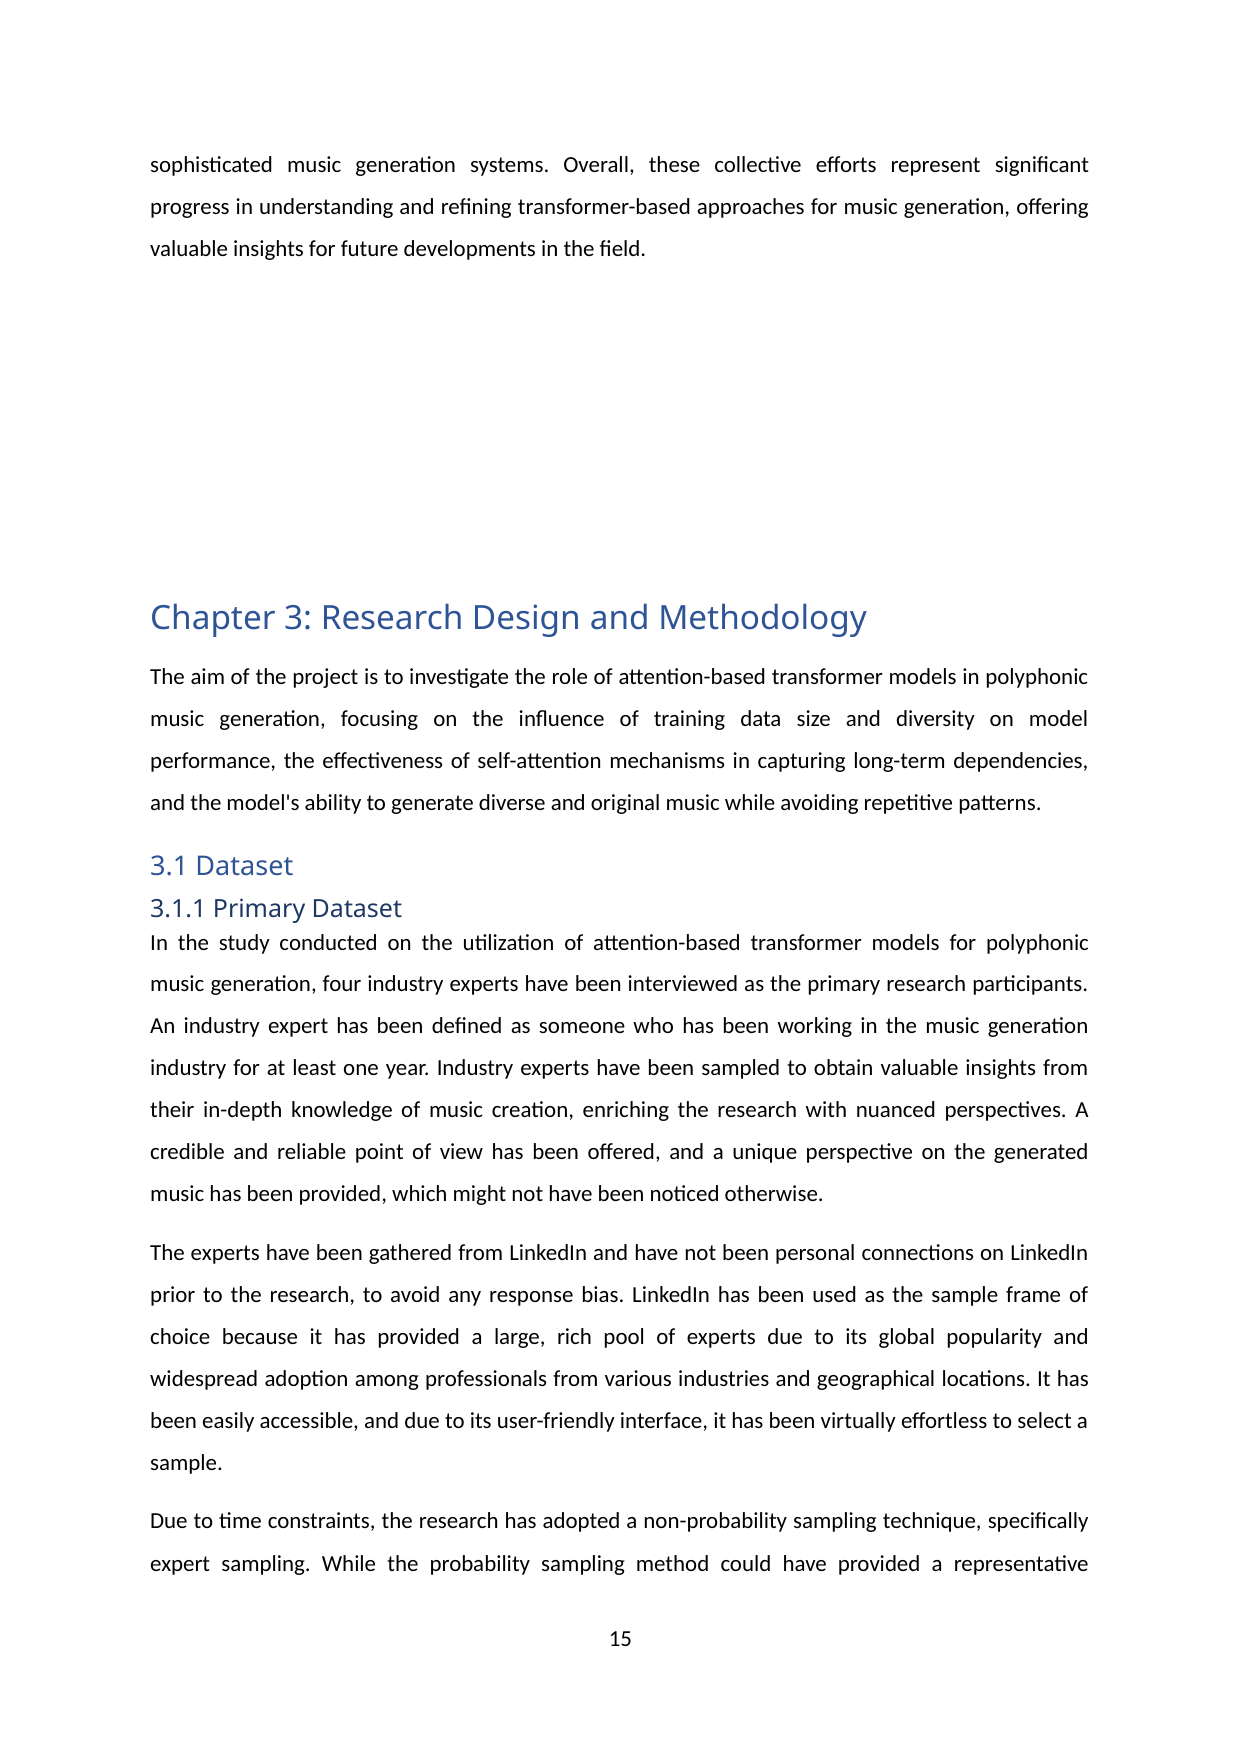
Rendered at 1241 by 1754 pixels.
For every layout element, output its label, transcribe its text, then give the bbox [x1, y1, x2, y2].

text The aim of the project is to investigate the role of attention-based transformer models in polyphonic music generation, focusing on the influence of training data size and diversity on model performance, the effectiveness of self-attention mechanisms in capturing long-term dependencies, and the model's ability to generate diverse and original music while avoiding repetitive patterns. [150, 662, 1090, 816]
subtitle Chapter 3: Research Design and Methodology [150, 594, 1090, 639]
subtitle 3.1 Dataset [150, 847, 1090, 884]
text In the study conducted on the utilization of attention-based transformer models for polyphonic music generation, four industry experts have been interviewed as the primary research participants. An industry expert has been defined as someone who has been working in the music generation industry for at least one year. Industry experts have been sampled to obtain valuable insights from their in-depth knowledge of music creation, enriching the research with nuanced perspectives. A credible and reliable point of view has been offered, and a unique perspective on the generated music has been provided, which might not have been noticed otherwise. [150, 928, 1090, 1207]
subtitle 3.1.1 Primary Dataset [150, 891, 1090, 925]
text The experts have been gathered from LinkedIn and have not been personal connections on LinkedIn prior to the research, to avoid any response bias. LinkedIn has been used as the sample frame of choice because it has provided a large, rich pool of experts due to its global popularity and widespread adoption among professionals from various industries and geographical locations. It has been easily accessible, and due to its user-friendly interface, it has been virtually effortless to select a sample. [150, 1238, 1090, 1476]
